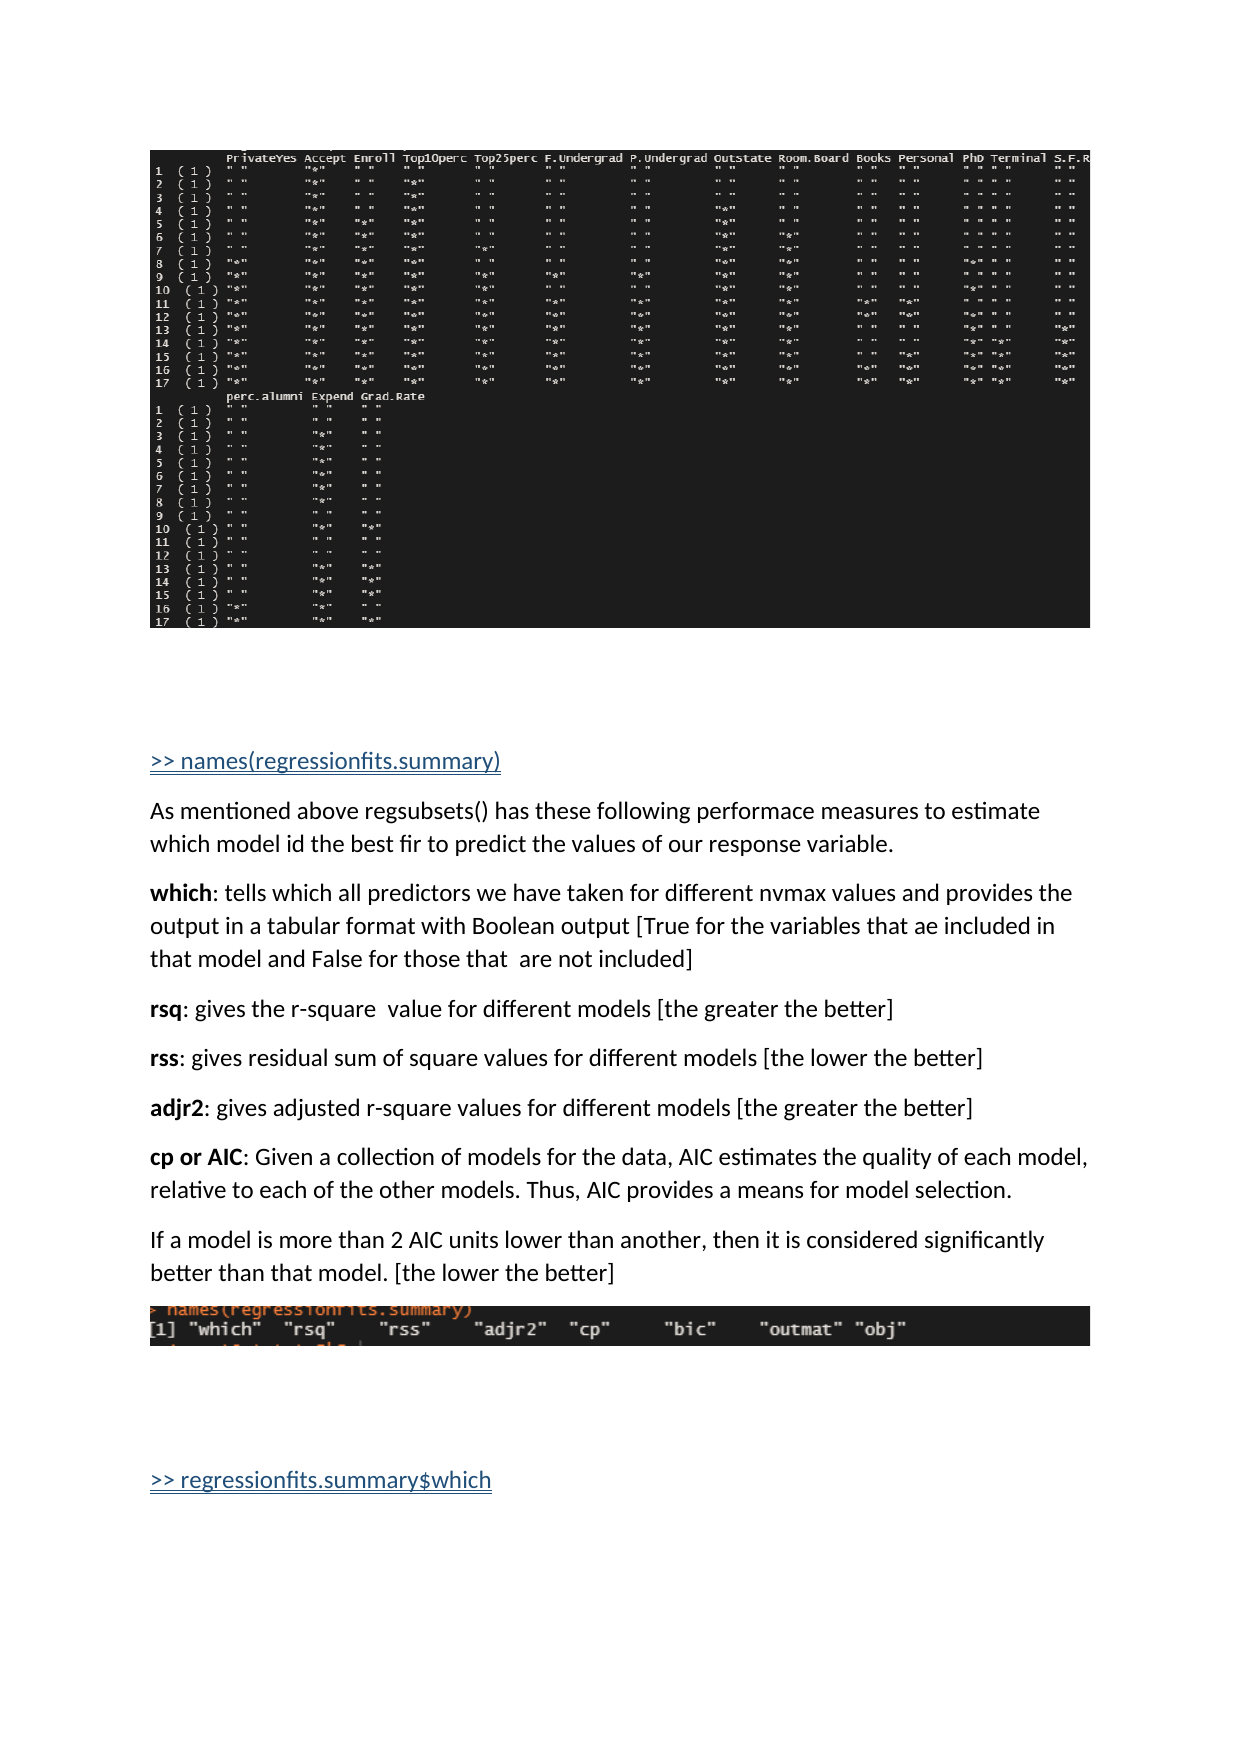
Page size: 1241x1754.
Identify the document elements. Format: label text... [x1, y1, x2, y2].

text adjr2: gives adjusted r-square values for different models [the greater the better] [150, 1092, 1090, 1122]
text As mentioned above regsubsets() has these following performace measures to estimate which model id the best fir to predict the values of our response variable. [150, 795, 1090, 858]
text rsq: gives the r-square value for different models [the greater the better] [150, 993, 1090, 1023]
text cp or AIC: Given a collection of models for the data, AIC estimates the quality of each model, relative to each of the other models. Thus, AIC provides a means for model selection. [150, 1141, 1090, 1205]
text which: tells which all predictors we have taken for different nvmax values and provides the output in a tabular format with Boolean output [True for the variables that ae included in that model and False for those that are not included] [150, 877, 1090, 974]
text rss: gives residual sum of square values for different models [the lower the better] [150, 1042, 1090, 1073]
text >> names(regressionfits.summary) [150, 745, 1090, 776]
text >> regressionfits.summary$which [150, 1464, 1090, 1494]
picture [150, 1306, 1091, 1346]
text If a model is more than 2 AIC units lower than another, then it is considered significantly better than that model. [the lower the better] [150, 1224, 1090, 1287]
picture [150, 150, 1091, 628]
